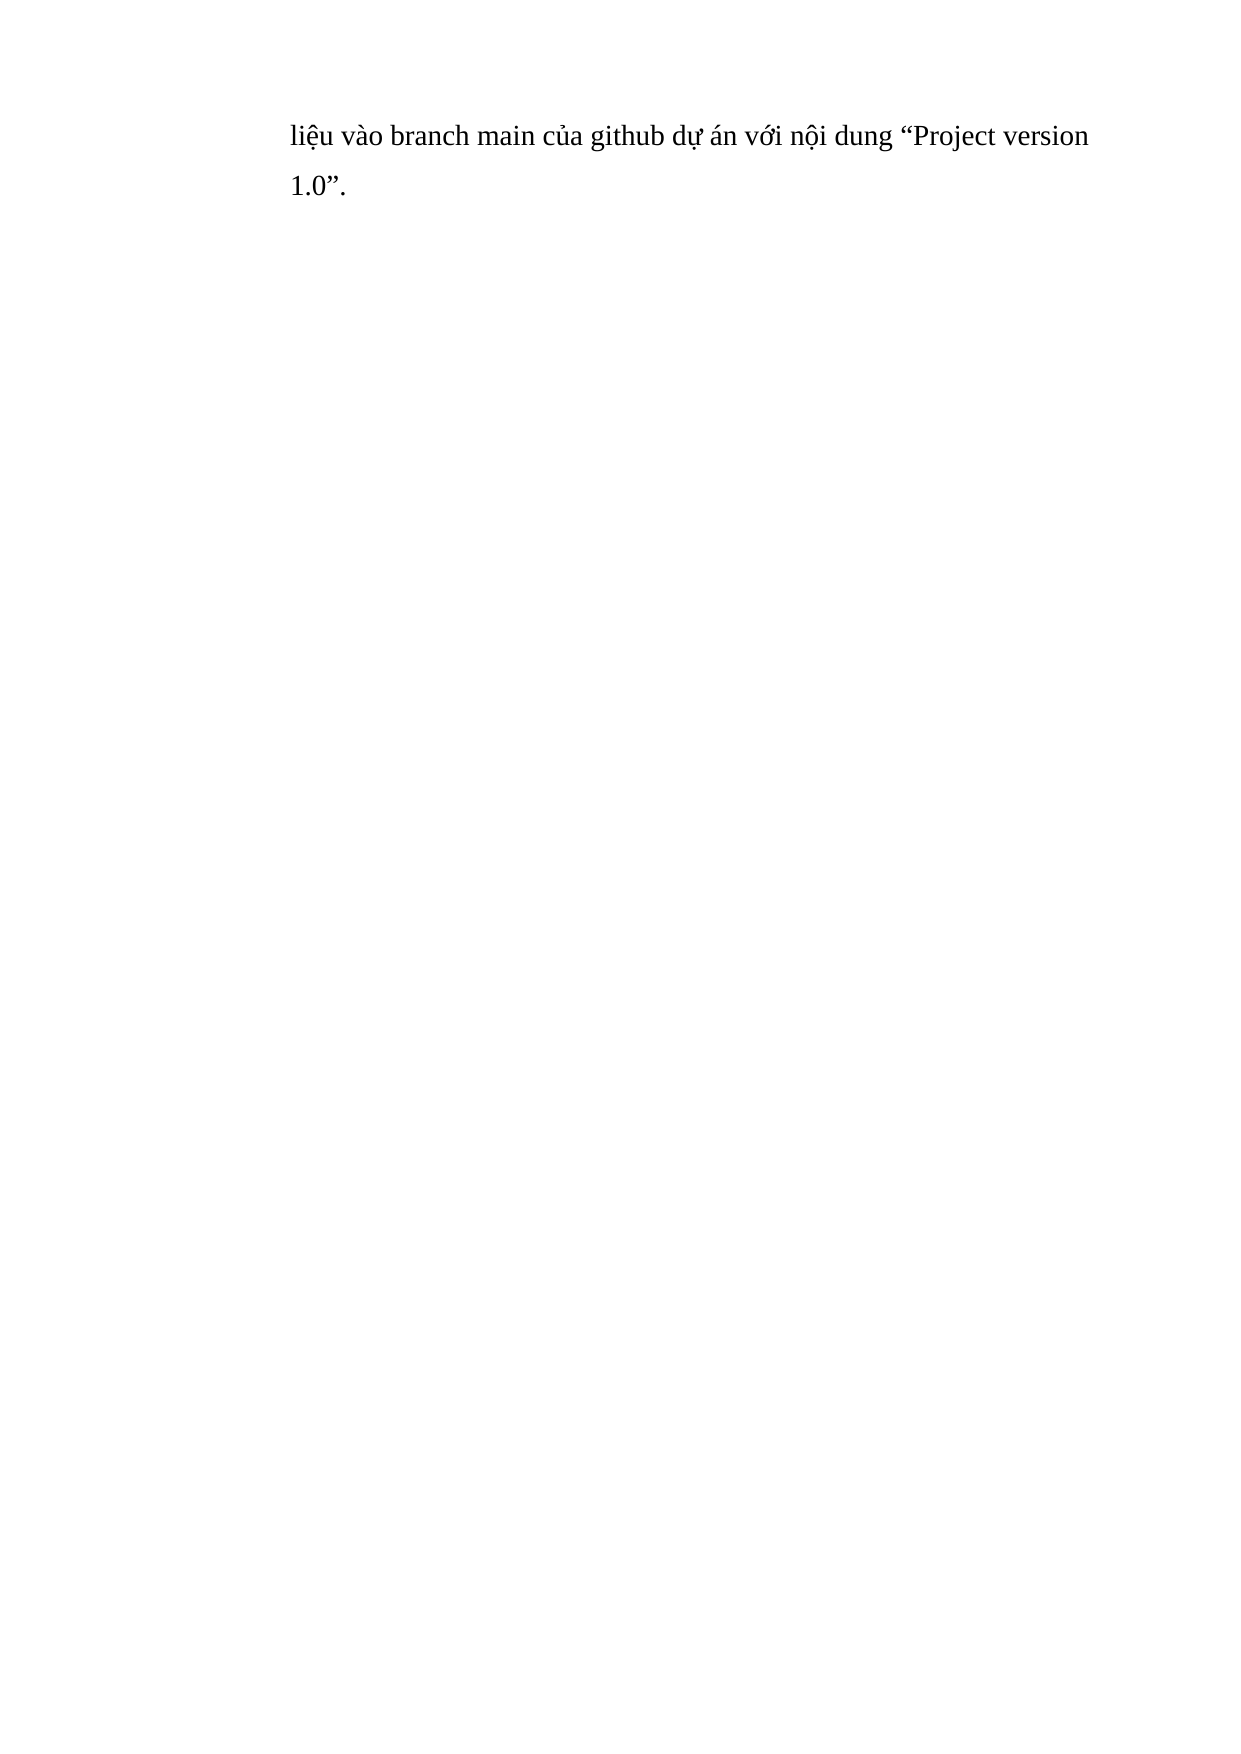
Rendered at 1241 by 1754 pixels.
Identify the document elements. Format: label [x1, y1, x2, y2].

list [252, 118, 1122, 202]
